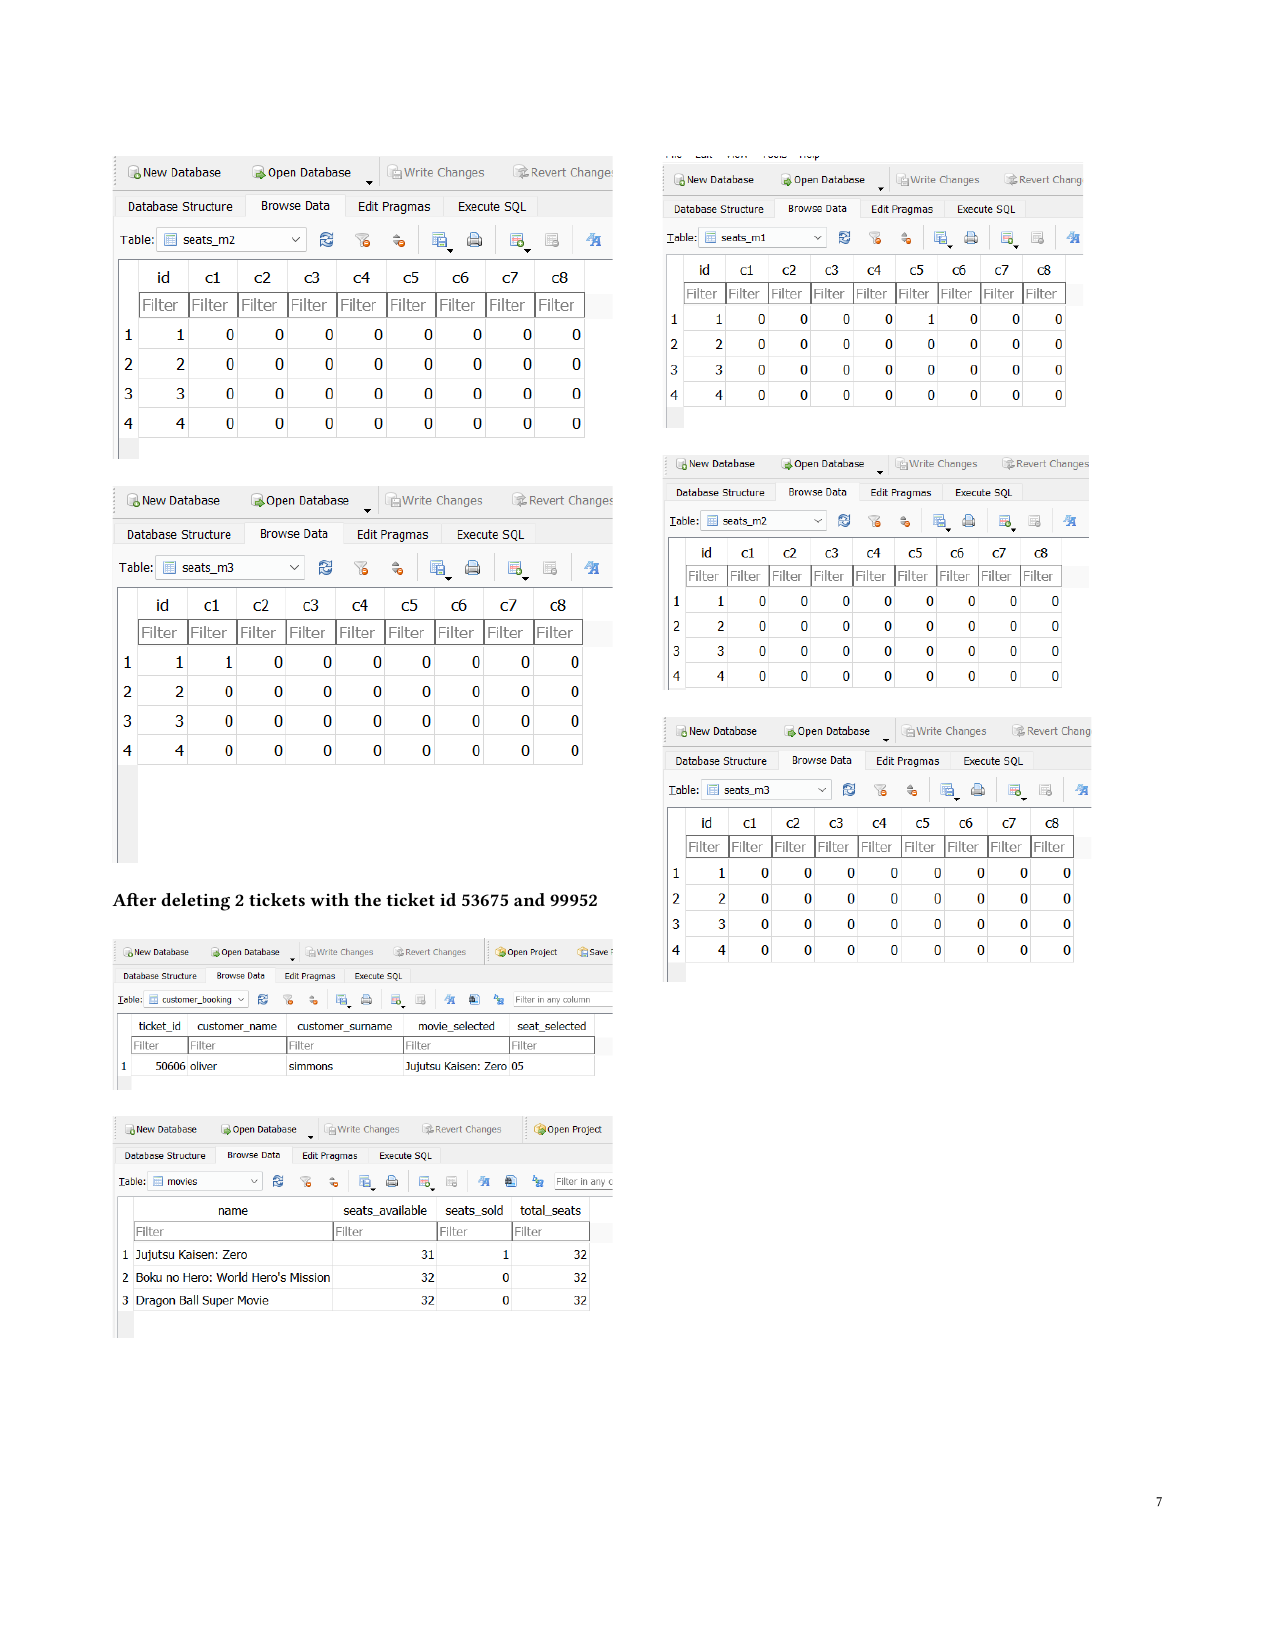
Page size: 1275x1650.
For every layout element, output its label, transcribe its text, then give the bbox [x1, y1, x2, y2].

picture [662, 455, 1089, 690]
picture [112, 938, 613, 1090]
text After deleting 2 tickets with the ticket id 53675 and 99952 [112, 890, 612, 911]
picture [662, 156, 1084, 428]
picture [662, 717, 1092, 982]
picture [112, 486, 613, 863]
picture [112, 156, 613, 459]
picture [112, 1116, 613, 1338]
